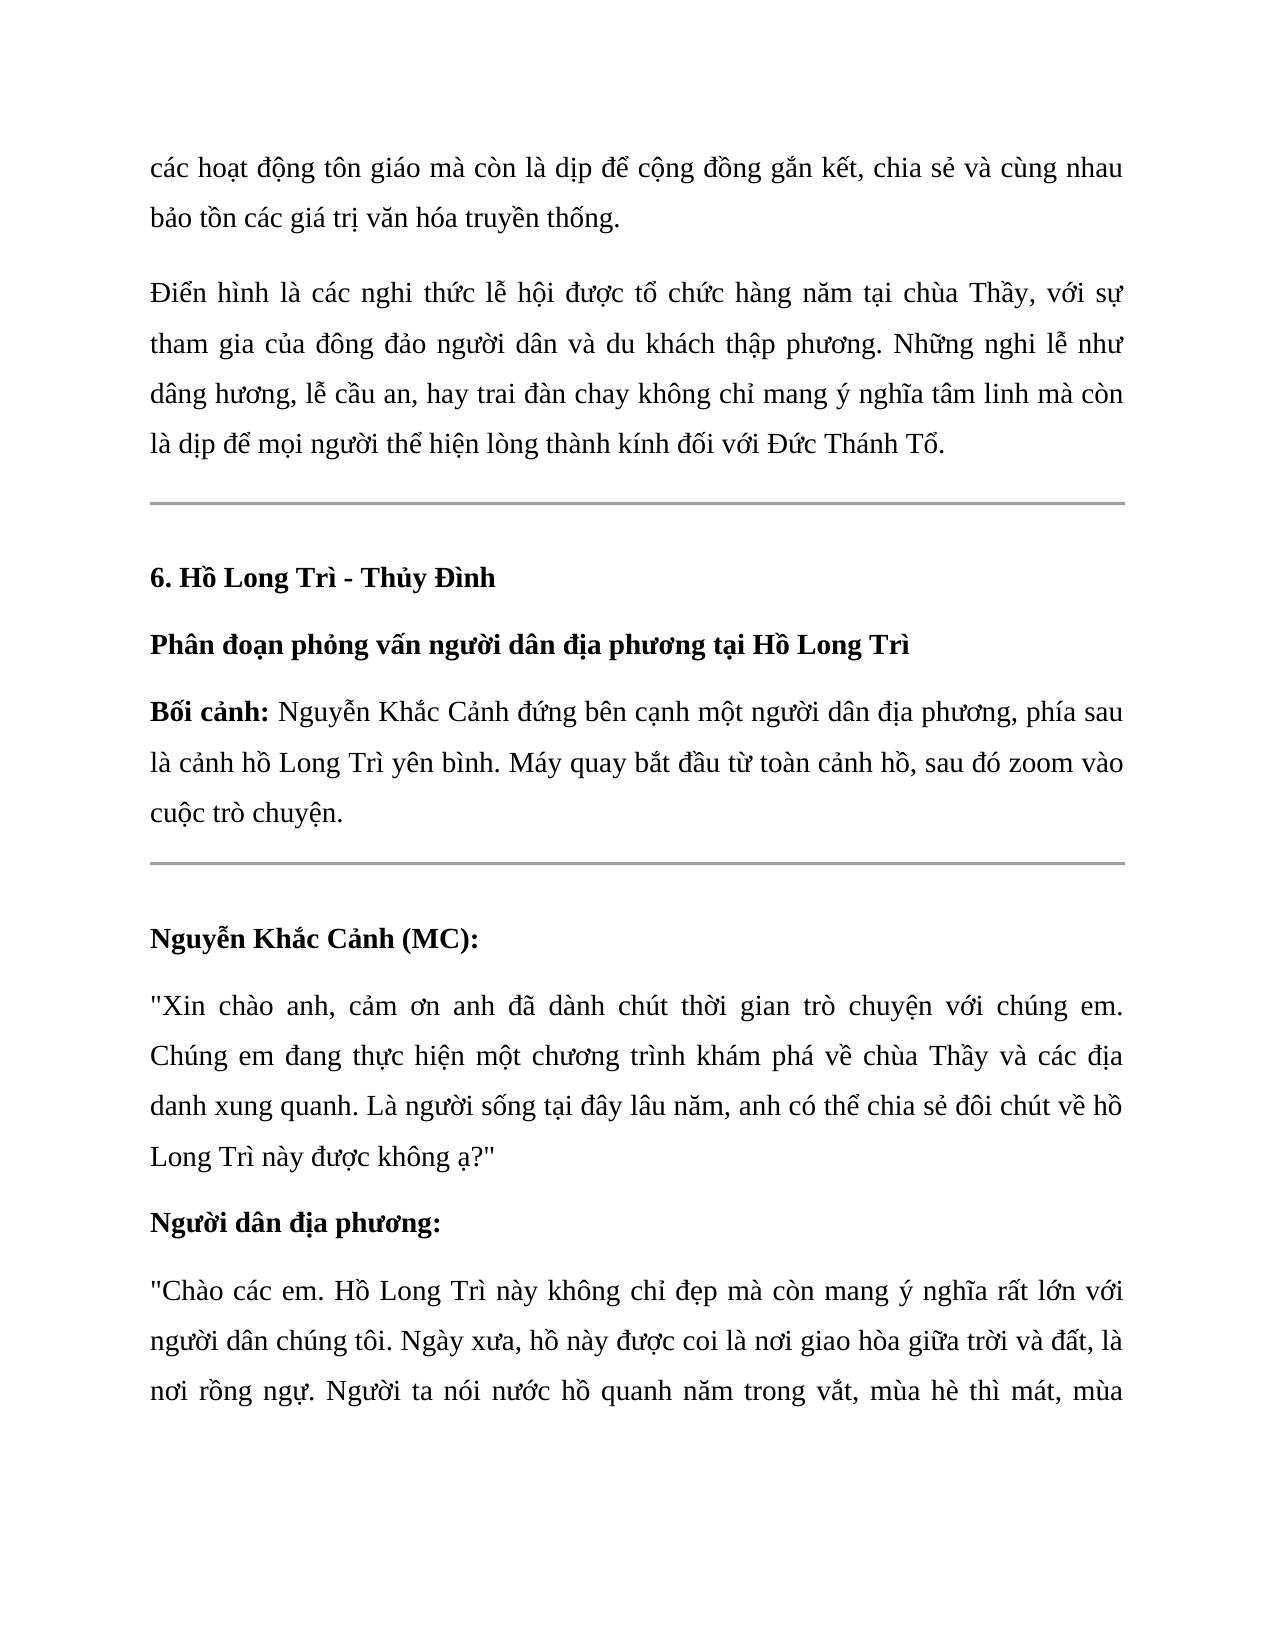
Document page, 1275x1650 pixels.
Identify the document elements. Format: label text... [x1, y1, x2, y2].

text Điển hình là các nghi thức lễ hội được tổ chức hàng năm tại chùa Thầy, với sự tham gia của đông đảo người dân và du khách thập phương. Những nghi lễ như dâng hương, lễ cầu an, hay trai đàn chay không chỉ mang ý nghĩa tâm linh mà còn là dịp để mọi người thể hiện lòng thành kính đối với Đức Thánh Tổ. [150, 276, 1125, 460]
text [150, 150, 1125, 234]
text Nguyễn Khắc Cảnh (MC): [150, 921, 1125, 954]
text Người dân địa phương: [150, 1206, 1125, 1239]
text "Xin chào anh, cảm ơn anh đã dành chút thời gian trò chuyện với chúng em. Chúng em đang thực hiện một chương trình khám phá về chùa Thầy và các địa danh xung quanh. Là người sống tại đây lâu năm, anh có thể chia sẻ đôi chút về hồ Long Trì này được không ạ?" [150, 988, 1125, 1172]
text Bối cảnh: Nguyễn Khắc Cảnh đứng bên cạnh một người dân địa phương, phía sau là cảnh hồ Long Trì yên bình. Máy quay bắt đầu từ toàn cảnh hồ, sau đó zoom vào cuộc trò chuyện. [150, 694, 1125, 829]
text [150, 1273, 1125, 1407]
text Phân đoạn phỏng vấn người dân địa phương tại Hồ Long Trì [150, 627, 1125, 661]
text 6. Hồ Long Trì - Thủy Đình [150, 561, 1125, 594]
